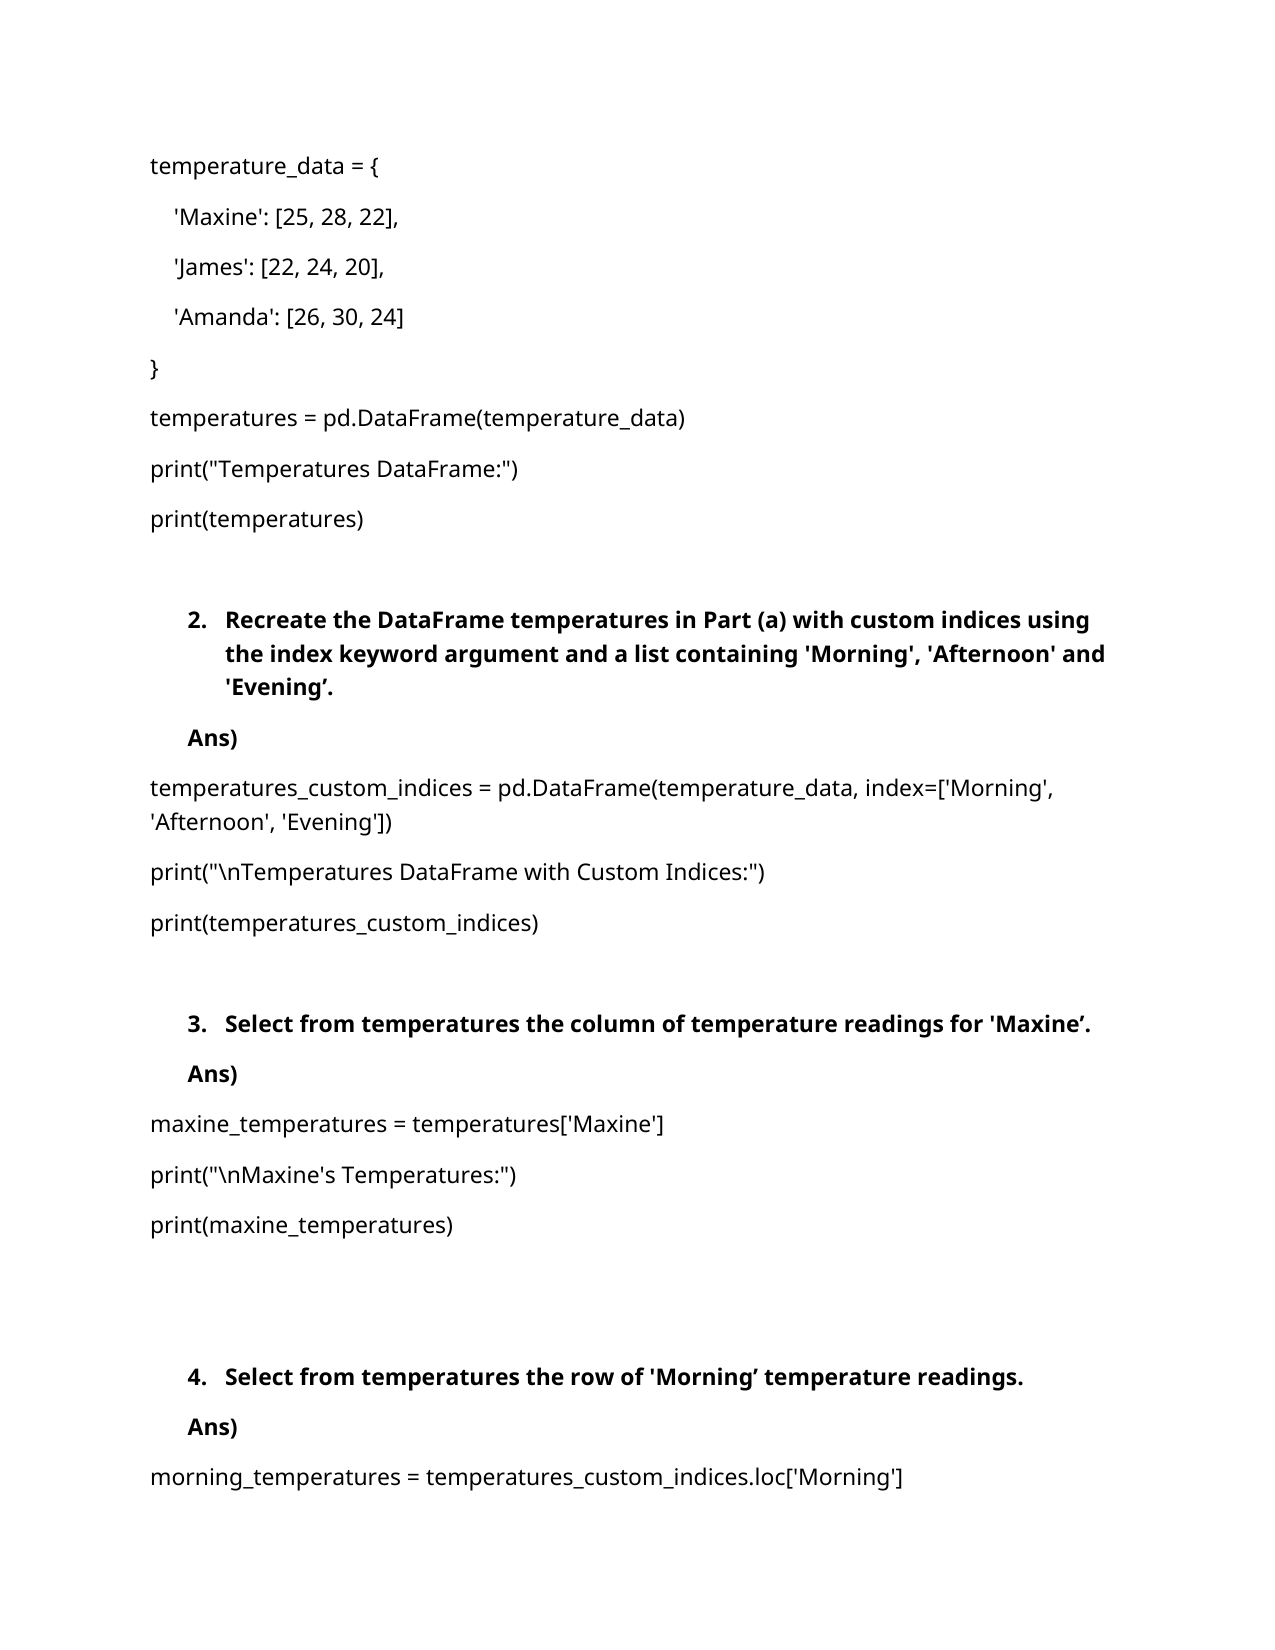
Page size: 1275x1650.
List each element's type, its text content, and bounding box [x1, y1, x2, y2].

text print(temperatures) [150, 503, 1125, 534]
list Recreate the DataFrame temperatures in Part (a) with custom indices using the index keyword argument and a list containing 'Morning', 'Afternoon' and 'Evening’. [187, 604, 1125, 702]
text Ans) [187, 1058, 1125, 1089]
text print(temperatures_custom_indices) [150, 907, 1125, 938]
text temperatures_custom_indices = pd.DataFrame(temperature_data, index=['Morning', 'Afternoon', 'Evening']) [150, 772, 1125, 837]
text } [150, 352, 1125, 383]
text print("\nMaxine's Temperatures:") [150, 1159, 1125, 1190]
text 'Amanda': [26, 30, 24] [150, 301, 1125, 332]
text print("Temperatures DataFrame:") [150, 452, 1125, 484]
text 'James': [22, 24, 20], [150, 251, 1125, 282]
text print("\nTemperatures DataFrame with Custom Indices:") [150, 856, 1125, 887]
text temperatures = pd.DataFrame(temperature_data) [150, 402, 1125, 433]
text maxine_temperatures = temperatures['Maxine'] [150, 1108, 1125, 1139]
list Select from temperatures the row of 'Morning’ temperature readings. [187, 1360, 1125, 1392]
text 'Maxine': [25, 28, 22], [150, 200, 1125, 232]
list Select from temperatures the column of temperature readings for 'Maxine’. [187, 1007, 1125, 1039]
text morning_temperatures = temperatures_custom_indices.loc['Morning'] [150, 1461, 1125, 1492]
text temperature_data = { [150, 150, 1125, 181]
text Ans) [187, 722, 1125, 753]
text Ans) [187, 1411, 1125, 1442]
text print(maxine_temperatures) [150, 1209, 1125, 1240]
